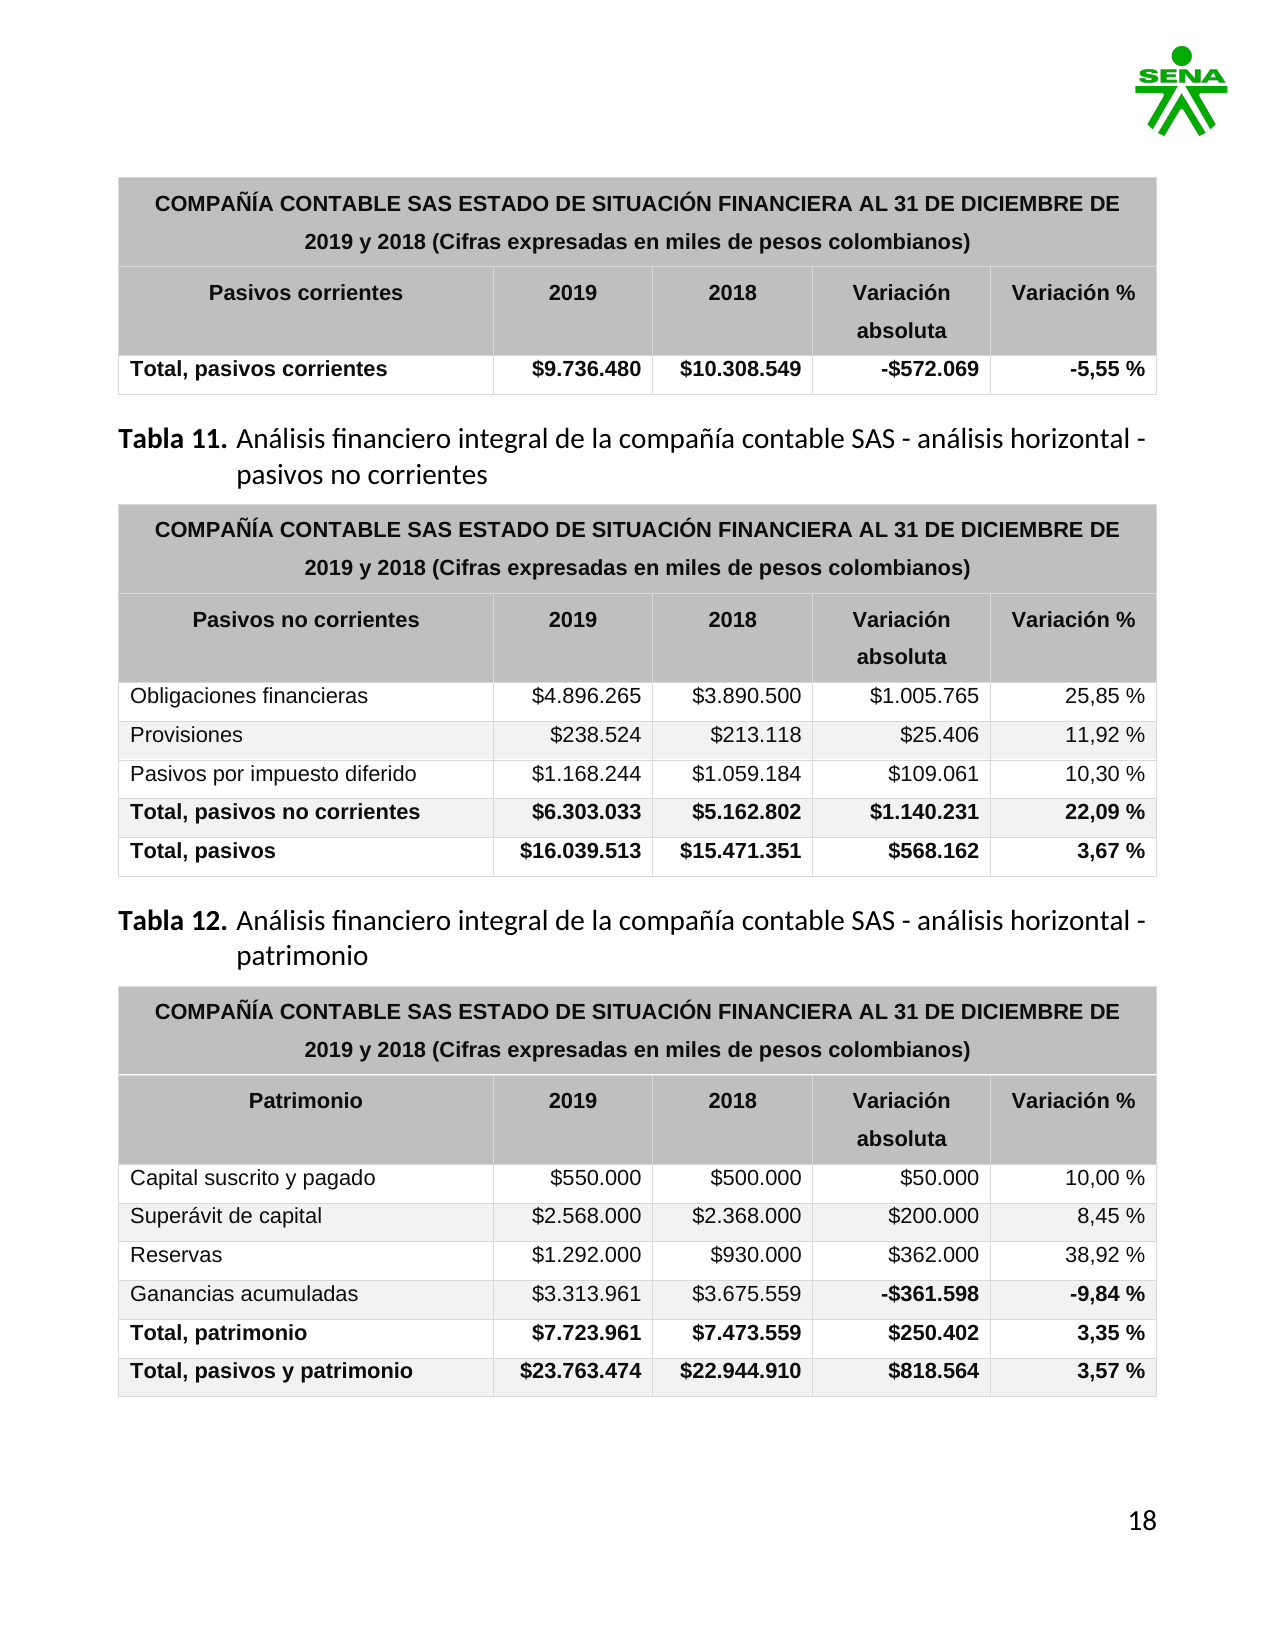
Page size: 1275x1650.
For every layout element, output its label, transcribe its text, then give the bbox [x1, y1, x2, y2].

table_cell 2018 [653, 594, 812, 682]
table_cell $1.140.231 [813, 799, 990, 837]
table_header COMPAÑÍA CONTABLE SAS ESTADO DE SITUACIÓN FINANCIERA AL 31 DE DICIEMBRE DE 2019 y 2018 (Cifras expresadas en miles de pesos colombianos) [119, 987, 1156, 1074]
table_cell 22,09 % [991, 799, 1156, 837]
table_cell 25,85 % [991, 683, 1156, 721]
table_cell $7.473.559 [653, 1320, 812, 1357]
table_cell $109.061 [813, 761, 990, 798]
table_cell 2018 [653, 267, 812, 355]
table_cell Variación absoluta [813, 594, 990, 682]
table_cell Variación absoluta [813, 267, 990, 355]
table_cell 2019 [494, 1076, 652, 1164]
table_cell $16.039.513 [494, 838, 652, 876]
table_cell -9,84 % [991, 1281, 1156, 1319]
table_cell $1.005.765 [813, 683, 990, 721]
table_cell $3.675.559 [653, 1281, 812, 1319]
table_cell 8,45 % [991, 1204, 1156, 1241]
table_cell 10,00 % [991, 1165, 1156, 1202]
table_cell Superávit de capital [119, 1204, 493, 1241]
table_cell $818.564 [813, 1359, 990, 1396]
table_cell Reservas [119, 1242, 493, 1280]
table_cell $362.000 [813, 1242, 990, 1280]
table_cell Provisiones [119, 722, 493, 759]
table_cell 2019 [494, 267, 652, 355]
table_cell Pasivos corrientes [119, 267, 493, 355]
table_cell Variación % [991, 267, 1156, 355]
table_cell -$572.069 [813, 356, 990, 394]
table_cell Total, pasivos corrientes [119, 356, 493, 394]
picture [1135, 46, 1228, 136]
table_cell -5,55 % [991, 356, 1156, 394]
table_cell 11,92 % [991, 722, 1156, 759]
table_cell $500.000 [653, 1165, 812, 1202]
table_cell 38,92 % [991, 1242, 1156, 1280]
table_cell $22.944.910 [653, 1359, 812, 1396]
table_cell $1.059.184 [653, 761, 812, 798]
table_cell $238.524 [494, 722, 652, 759]
table_cell $9.736.480 [494, 356, 652, 394]
table_cell Variación % [991, 1076, 1156, 1164]
table_cell $3.313.961 [494, 1281, 652, 1319]
table_cell 10,30 % [991, 761, 1156, 798]
table_cell $5.162.802 [653, 799, 812, 837]
table_cell $568.162 [813, 838, 990, 876]
table_cell $50.000 [813, 1165, 990, 1202]
table_cell $25.406 [813, 722, 990, 759]
table_cell Total, pasivos no corrientes [119, 799, 493, 837]
table_cell $6.303.033 [494, 799, 652, 837]
table_cell $550.000 [494, 1165, 652, 1202]
table_cell Obligaciones financieras [119, 683, 493, 721]
table_cell $4.896.265 [494, 683, 652, 721]
table_cell $930.000 [653, 1242, 812, 1280]
table_cell 2018 [653, 1076, 812, 1164]
table_cell Variación % [991, 594, 1156, 682]
table_cell $213.118 [653, 722, 812, 759]
table_cell Total, pasivos y patrimonio [119, 1359, 493, 1396]
table_cell Variación absoluta [813, 1076, 990, 1164]
text Análisis financiero integral de la compañía contable SAS - análisis horizontal - patrimonio [118, 902, 1157, 973]
table_cell $15.471.351 [653, 838, 812, 876]
table_cell $2.568.000 [494, 1204, 652, 1241]
table_cell $23.763.474 [494, 1359, 652, 1396]
table_cell -$361.598 [813, 1281, 990, 1319]
table_cell 3,57 % [991, 1359, 1156, 1396]
table_cell Pasivos no corrientes [119, 594, 493, 682]
text Análisis financiero integral de la compañía contable SAS - análisis horizontal - pasivos no corrientes [118, 420, 1157, 491]
table_cell $3.890.500 [653, 683, 812, 721]
table_cell $1.292.000 [494, 1242, 652, 1280]
table_cell Pasivos por impuesto diferido [119, 761, 493, 798]
table_cell $1.168.244 [494, 761, 652, 798]
table_cell $10.308.549 [653, 356, 812, 394]
table_cell Capital suscrito y pagado [119, 1165, 493, 1202]
table_cell 2019 [494, 594, 652, 682]
table_cell Total, patrimonio [119, 1320, 493, 1357]
table_header COMPAÑÍA CONTABLE SAS ESTADO DE SITUACIÓN FINANCIERA AL 31 DE DICIEMBRE DE 2019 y 2018 (Cifras expresadas en miles de pesos colombianos) [119, 178, 1156, 266]
table_cell $200.000 [813, 1204, 990, 1241]
table_cell 3,35 % [991, 1320, 1156, 1357]
table_cell $250.402 [813, 1320, 990, 1357]
table_cell $7.723.961 [494, 1320, 652, 1357]
table_cell Patrimonio [119, 1076, 493, 1164]
table_cell Total, pasivos [119, 838, 493, 876]
table_cell 3,67 % [991, 838, 1156, 876]
table_cell $2.368.000 [653, 1204, 812, 1241]
table_header COMPAÑÍA CONTABLE SAS ESTADO DE SITUACIÓN FINANCIERA AL 31 DE DICIEMBRE DE 2019 y 2018 (Cifras expresadas en miles de pesos colombianos) [119, 505, 1156, 593]
table_cell Ganancias acumuladas [119, 1281, 493, 1319]
